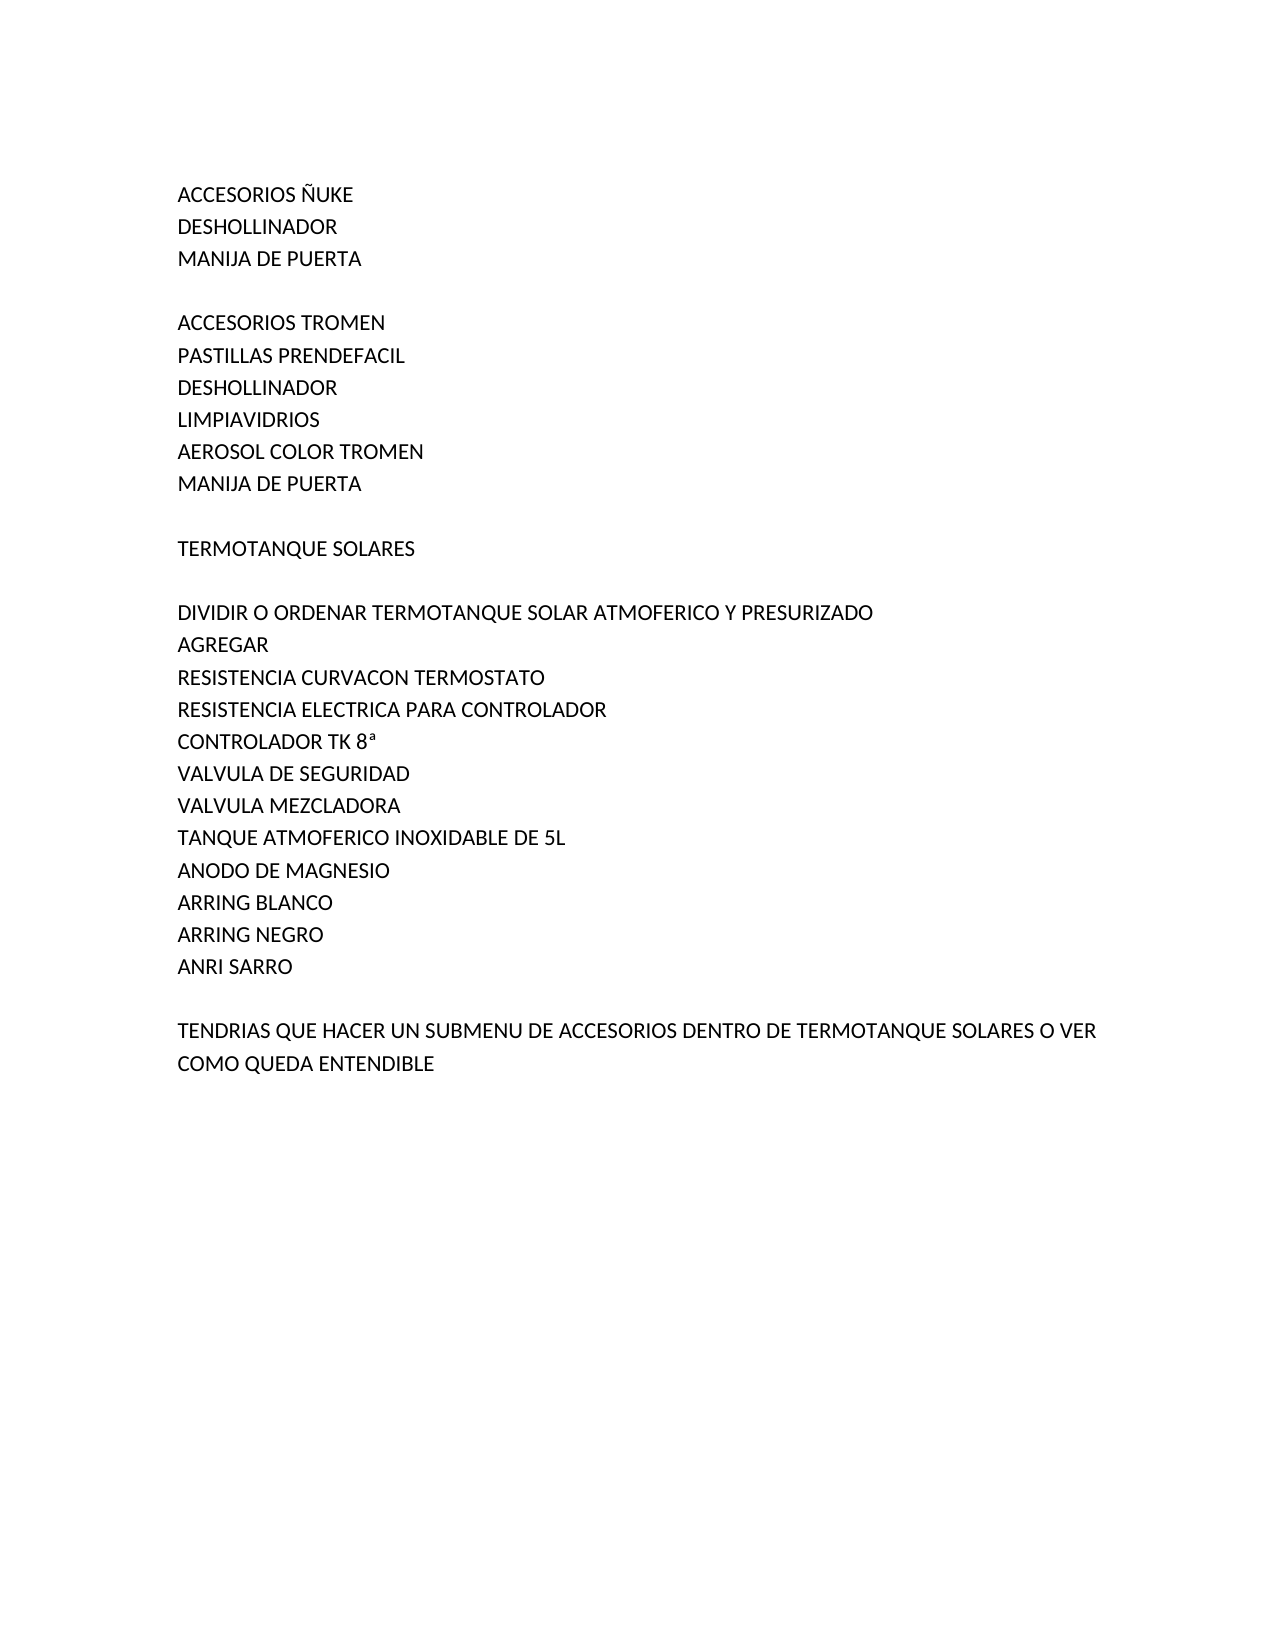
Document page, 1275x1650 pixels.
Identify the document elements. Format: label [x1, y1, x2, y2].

text [177, 148, 1098, 1109]
